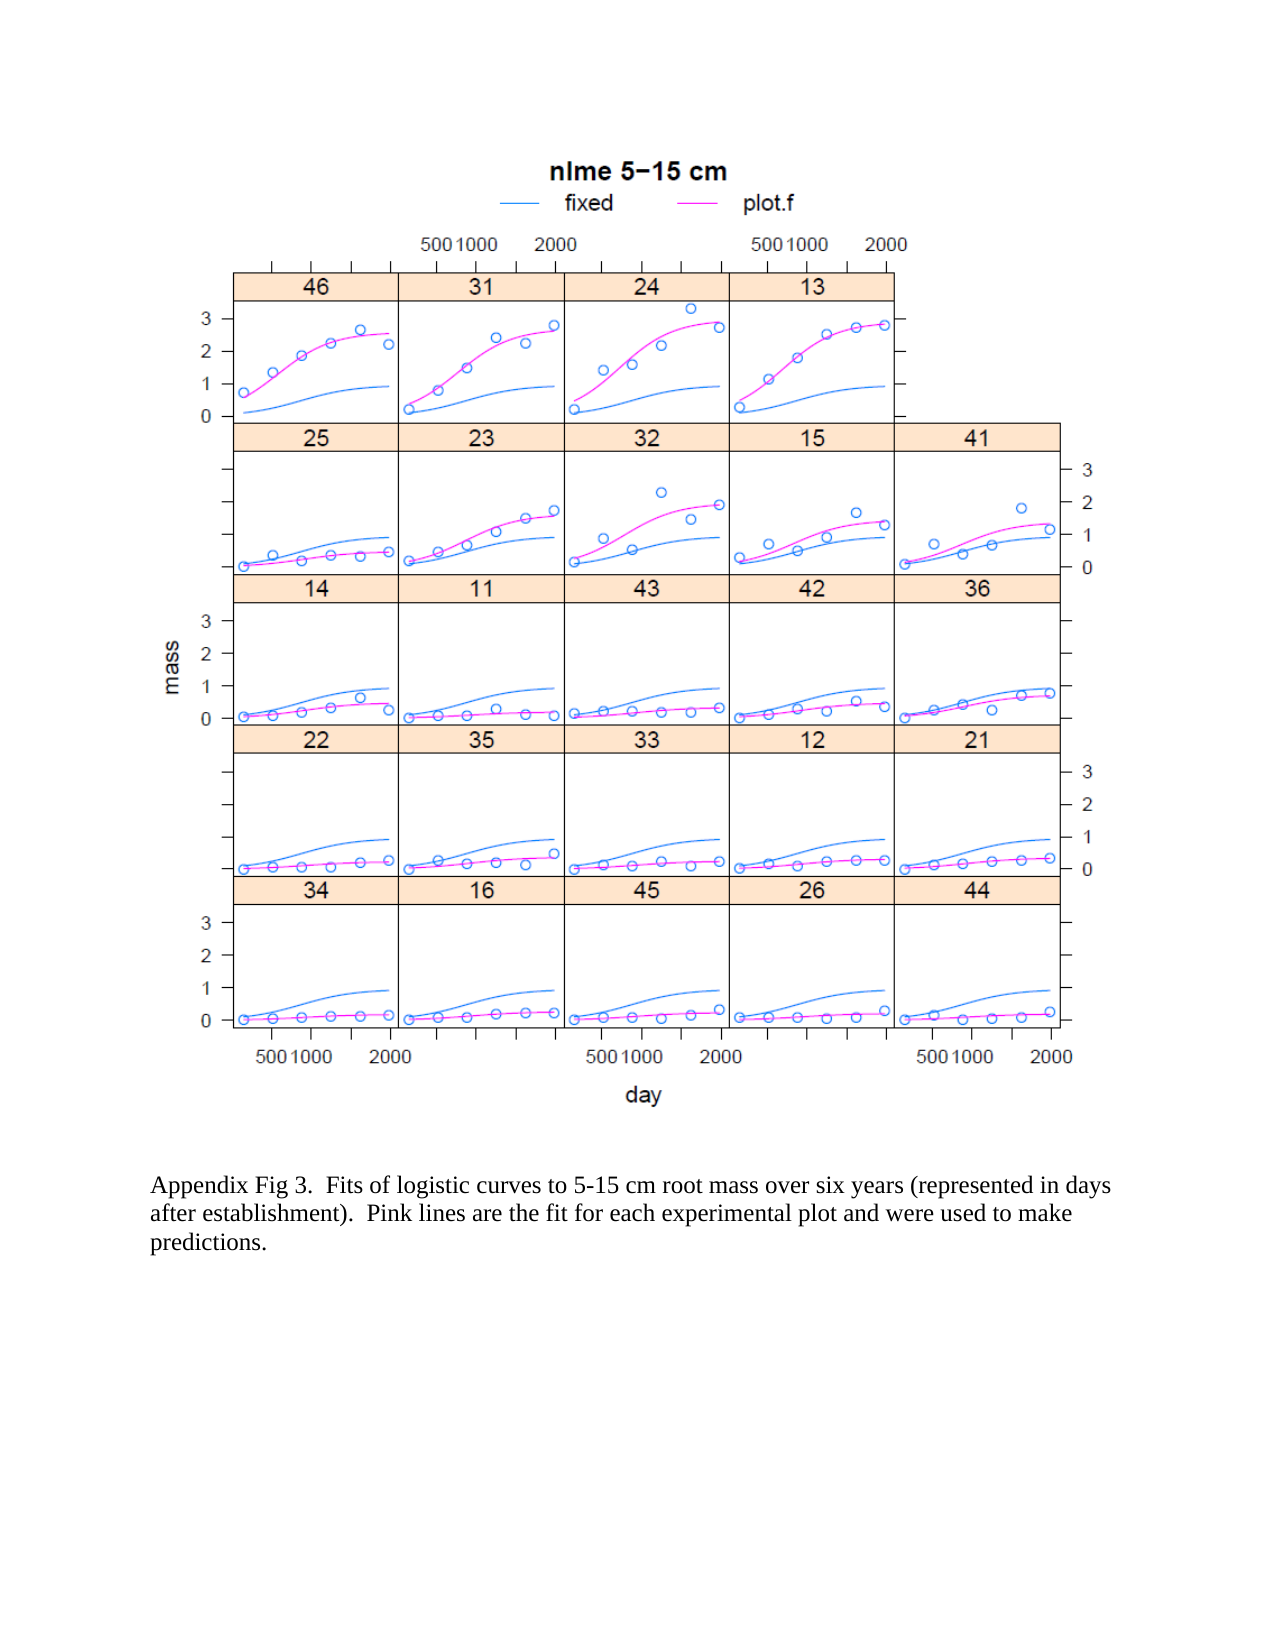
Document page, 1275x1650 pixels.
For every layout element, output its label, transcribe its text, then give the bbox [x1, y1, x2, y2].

text Appendix Fig 3. Fits of logistic curves to 5-15 cm root mass over six years (represented in days after establishment). Pink lines are the fit for each experimental plot and were used to make predictions. [150, 1170, 1125, 1256]
picture [150, 150, 1125, 1125]
